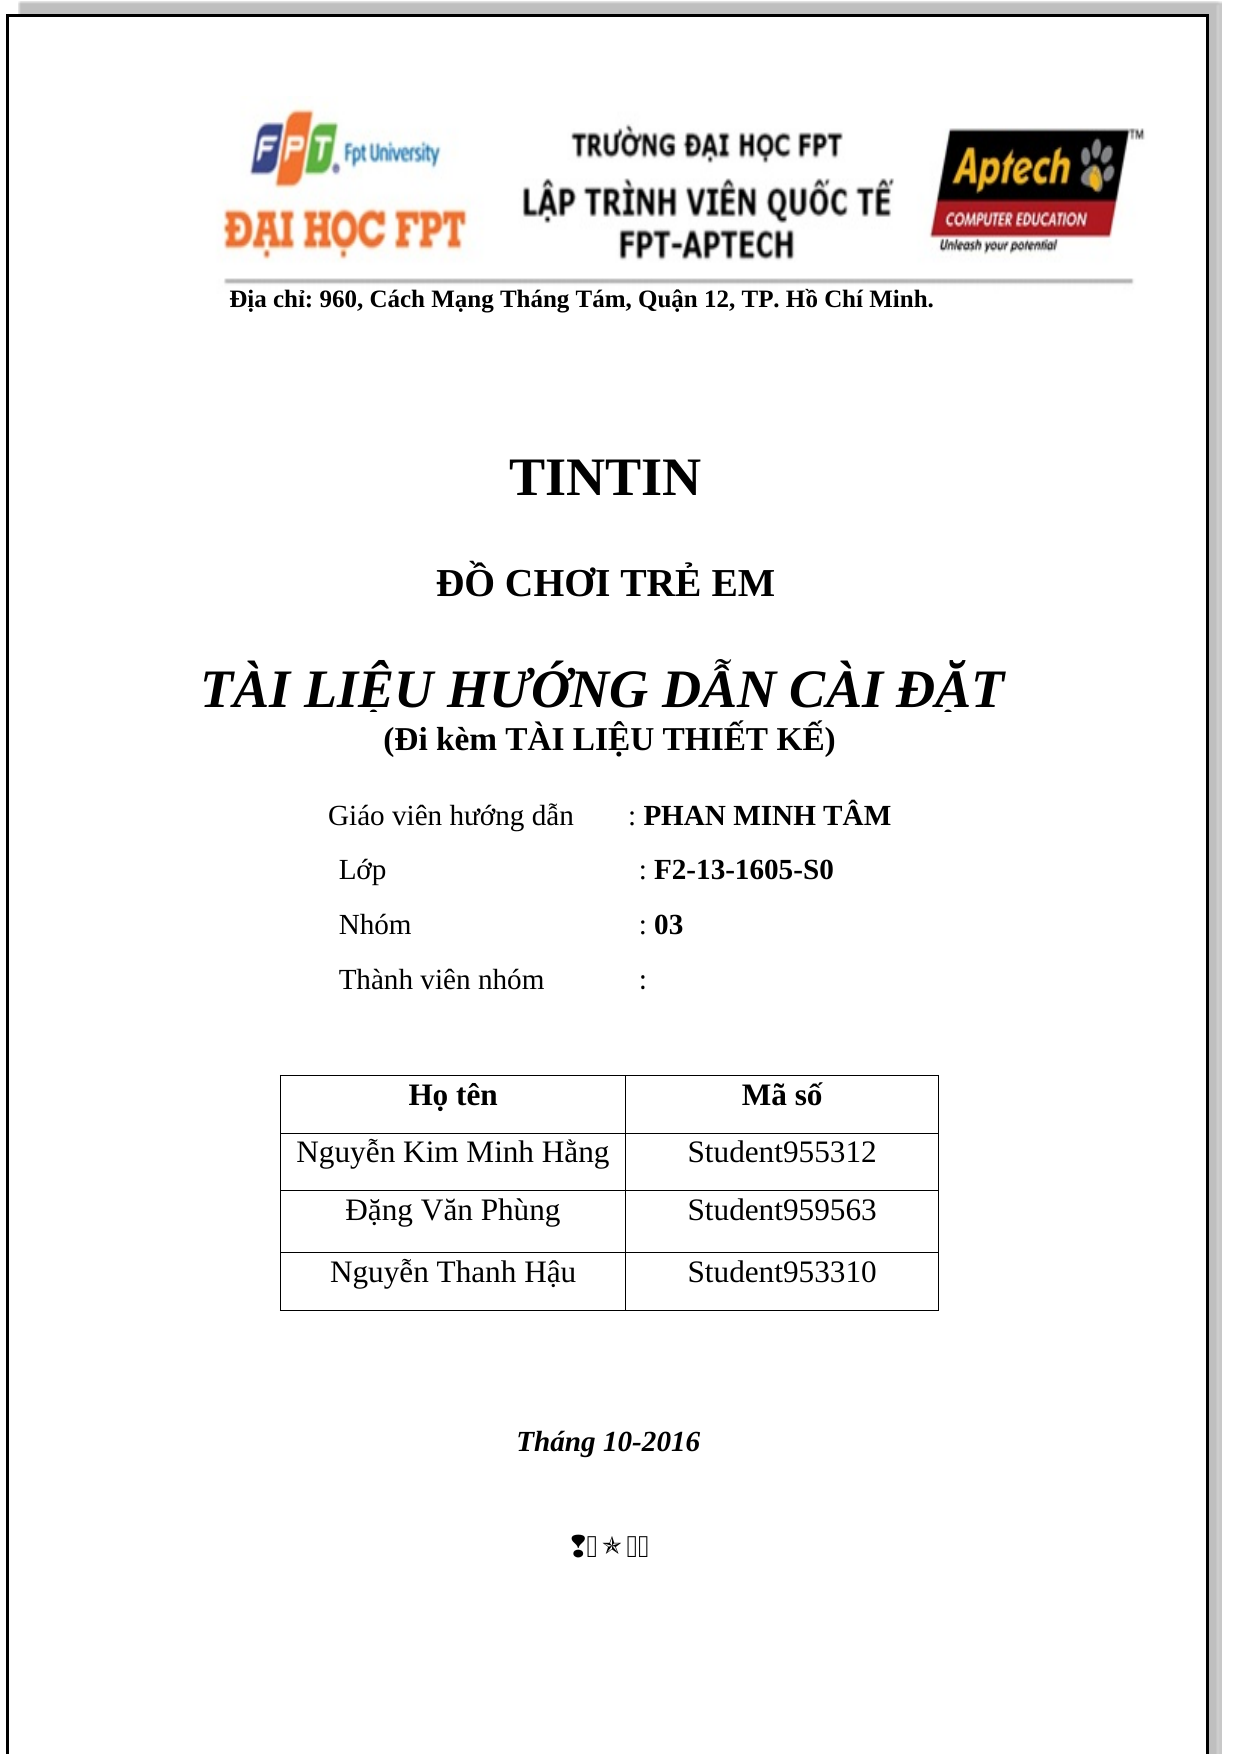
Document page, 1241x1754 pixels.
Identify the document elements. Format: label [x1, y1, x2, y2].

picture [193, 96, 1169, 294]
